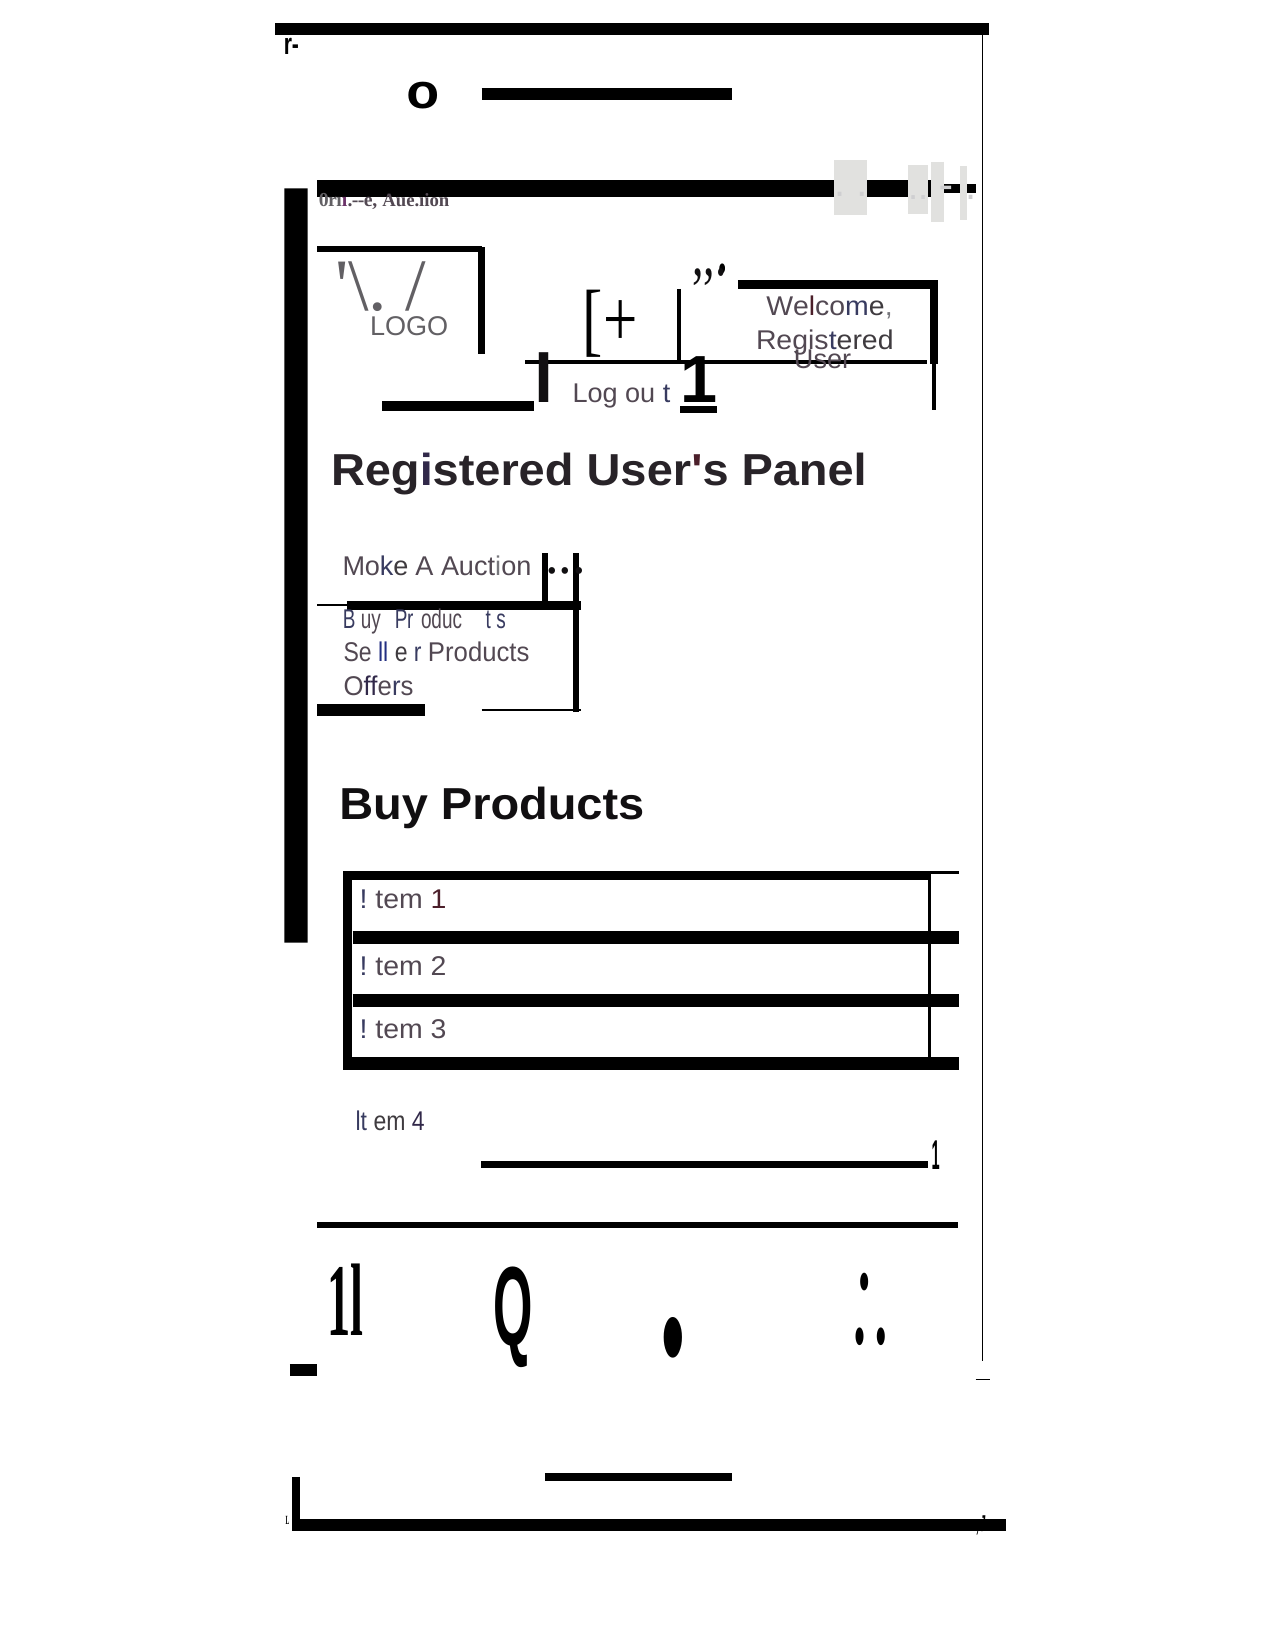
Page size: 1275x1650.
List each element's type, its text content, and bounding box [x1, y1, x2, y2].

text r- [283, 26, 1096, 61]
text 1l Q • :. [327, 1194, 1096, 1419]
text L ,J [285, 1510, 1096, 1537]
text 0rıı.--e, Aue.ıion . . .. - . [318, 166, 1096, 216]
text Moke A Auction ... [342, 520, 1096, 588]
text Se ll e r Products Offers [343, 636, 543, 701]
text 1 [179, 1136, 939, 1178]
text Buy Products [339, 777, 1096, 829]
text ,,. [322, 216, 1096, 291]
text B uy Pr oduc t s [343, 603, 1096, 634]
text lt em 4 [355, 1110, 1096, 1136]
text o [179, 63, 666, 119]
text Registered User's Panel [331, 443, 1096, 495]
